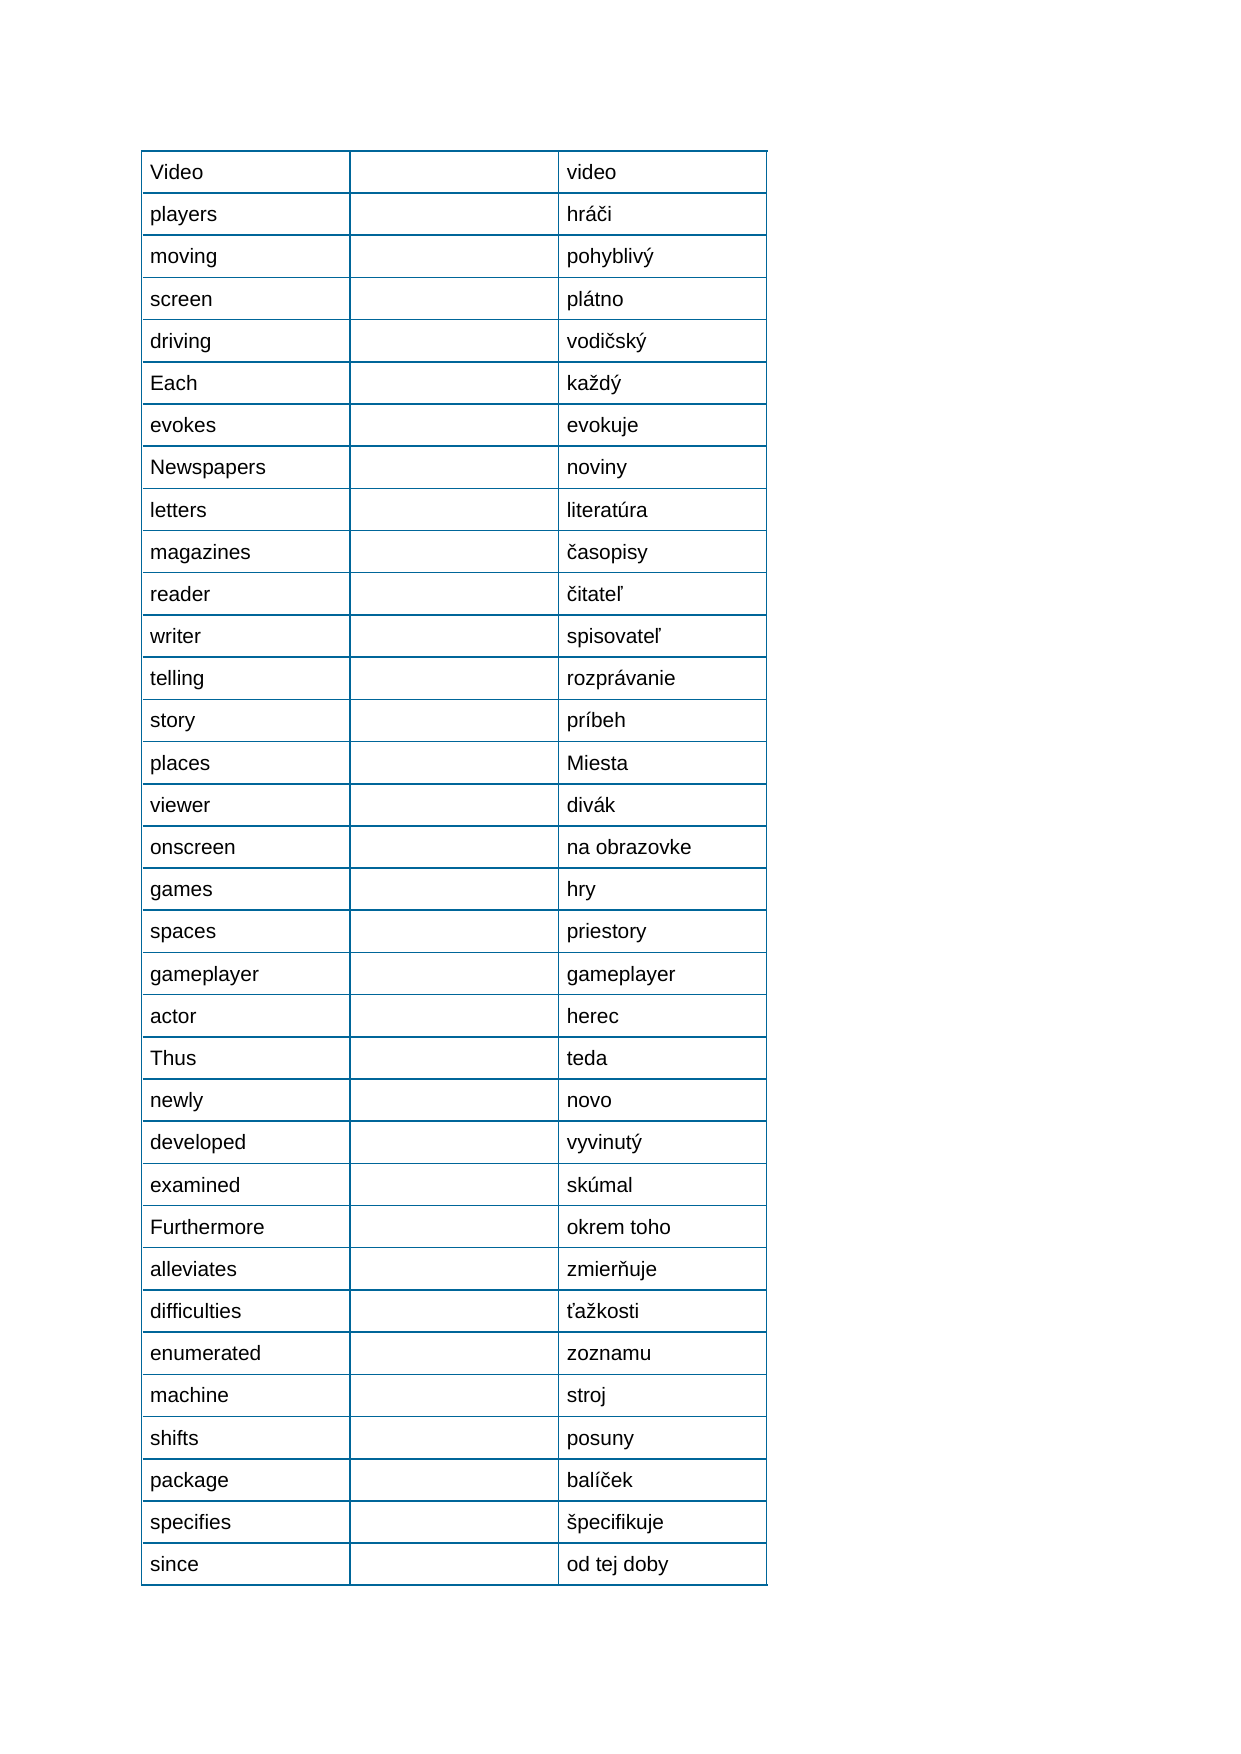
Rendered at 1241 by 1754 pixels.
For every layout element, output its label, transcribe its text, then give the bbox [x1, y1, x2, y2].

table_cell [351, 827, 558, 867]
table_cell since [142, 1543, 349, 1584]
table_cell na obrazovke [559, 827, 766, 867]
table_cell newly [142, 1079, 349, 1120]
table_cell posuny [559, 1417, 766, 1458]
table_cell ťažkosti [559, 1291, 766, 1331]
table_cell časopisy [559, 531, 766, 572]
table_cell gameplayer [559, 953, 766, 994]
table_cell teda [559, 1038, 766, 1078]
table_cell gameplayer [142, 953, 349, 994]
table_cell rozprávanie [559, 658, 766, 698]
table_cell [351, 1460, 558, 1500]
table_cell Furthermore [142, 1206, 349, 1247]
table_cell [351, 194, 558, 234]
table_cell vyvinutý [559, 1122, 766, 1162]
table_cell herec [559, 995, 766, 1036]
table_cell writer [142, 615, 349, 656]
table_cell okrem toho [559, 1206, 766, 1247]
table_cell [351, 236, 558, 277]
table_cell moving [142, 235, 349, 277]
table_cell [351, 1502, 558, 1542]
table_cell developed [142, 1121, 349, 1162]
table_cell players [142, 193, 349, 234]
table_cell evokuje [559, 405, 766, 445]
table_cell viewer [142, 784, 349, 825]
table_cell specifies [142, 1501, 349, 1542]
table_cell [351, 573, 558, 614]
table_cell examined [142, 1164, 349, 1205]
table_cell literatúra [559, 489, 766, 530]
table_cell [351, 1544, 558, 1584]
table_cell [351, 700, 558, 741]
table_cell screen [142, 278, 349, 319]
table_cell actor [142, 995, 349, 1036]
table_cell zmierňuje [559, 1248, 766, 1289]
table_cell [351, 1417, 558, 1458]
table_cell špecifikuje [559, 1502, 766, 1542]
table_cell [351, 911, 558, 952]
table_cell driving [142, 320, 349, 361]
table_cell video [559, 152, 766, 192]
table_cell [351, 658, 558, 698]
table_cell stroj [559, 1375, 766, 1416]
table_cell [351, 363, 558, 403]
table_cell spaces [142, 910, 349, 952]
table_cell [351, 869, 558, 909]
table_cell letters [142, 489, 349, 530]
table_cell [351, 995, 558, 1036]
table_cell divák [559, 785, 766, 825]
table_cell [351, 785, 558, 825]
table_cell hry [559, 869, 766, 909]
table_cell shifts [142, 1417, 349, 1458]
table_cell alleviates [142, 1248, 349, 1289]
table_cell [351, 1038, 558, 1078]
table_cell places [142, 742, 349, 783]
table_cell pohyblivý [559, 236, 766, 277]
table_cell [351, 1164, 558, 1205]
table_cell [351, 1333, 558, 1373]
table_cell noviny [559, 447, 766, 487]
table_cell novo [559, 1080, 766, 1120]
table_cell spisovateľ [559, 616, 766, 656]
table_cell [351, 320, 558, 361]
table_cell [351, 489, 558, 530]
table_cell každý [559, 363, 766, 403]
table_cell hráči [559, 194, 766, 234]
table_cell plátno [559, 278, 766, 319]
table_cell Miesta [559, 742, 766, 783]
table_cell vodičský [559, 320, 766, 361]
table_cell [351, 1291, 558, 1331]
table_cell package [142, 1459, 349, 1500]
table_cell difficulties [142, 1290, 349, 1331]
table_cell skúmal [559, 1164, 766, 1205]
table_cell Thus [142, 1037, 349, 1078]
table_cell reader [142, 573, 349, 614]
table_cell [351, 1375, 558, 1416]
table_cell [351, 447, 558, 487]
table_cell [351, 1080, 558, 1120]
table_cell [351, 278, 558, 319]
table_cell Video [142, 152, 349, 192]
table_cell zoznamu [559, 1333, 766, 1373]
table_cell čitateľ [559, 573, 766, 614]
table_cell [351, 1206, 558, 1247]
table_cell Newspapers [142, 446, 349, 487]
table_cell telling [142, 657, 349, 698]
table_cell evokes [142, 404, 349, 445]
table_cell od tej doby [559, 1544, 766, 1584]
table_cell [351, 405, 558, 445]
table_cell enumerated [142, 1332, 349, 1373]
table_cell [351, 1248, 558, 1289]
table_cell [351, 531, 558, 572]
table_cell magazines [142, 531, 349, 572]
table_cell Each [142, 362, 349, 403]
table_cell [351, 152, 558, 192]
table_cell story [142, 700, 349, 741]
table_cell onscreen [142, 826, 349, 867]
table_cell machine [142, 1375, 349, 1416]
table_cell príbeh [559, 700, 766, 741]
table_cell games [142, 868, 349, 909]
table_cell [351, 1122, 558, 1162]
table_cell balíček [559, 1460, 766, 1500]
table_cell [351, 742, 558, 783]
table_cell [351, 616, 558, 656]
table_cell [351, 953, 558, 994]
table_cell priestory [559, 911, 766, 952]
